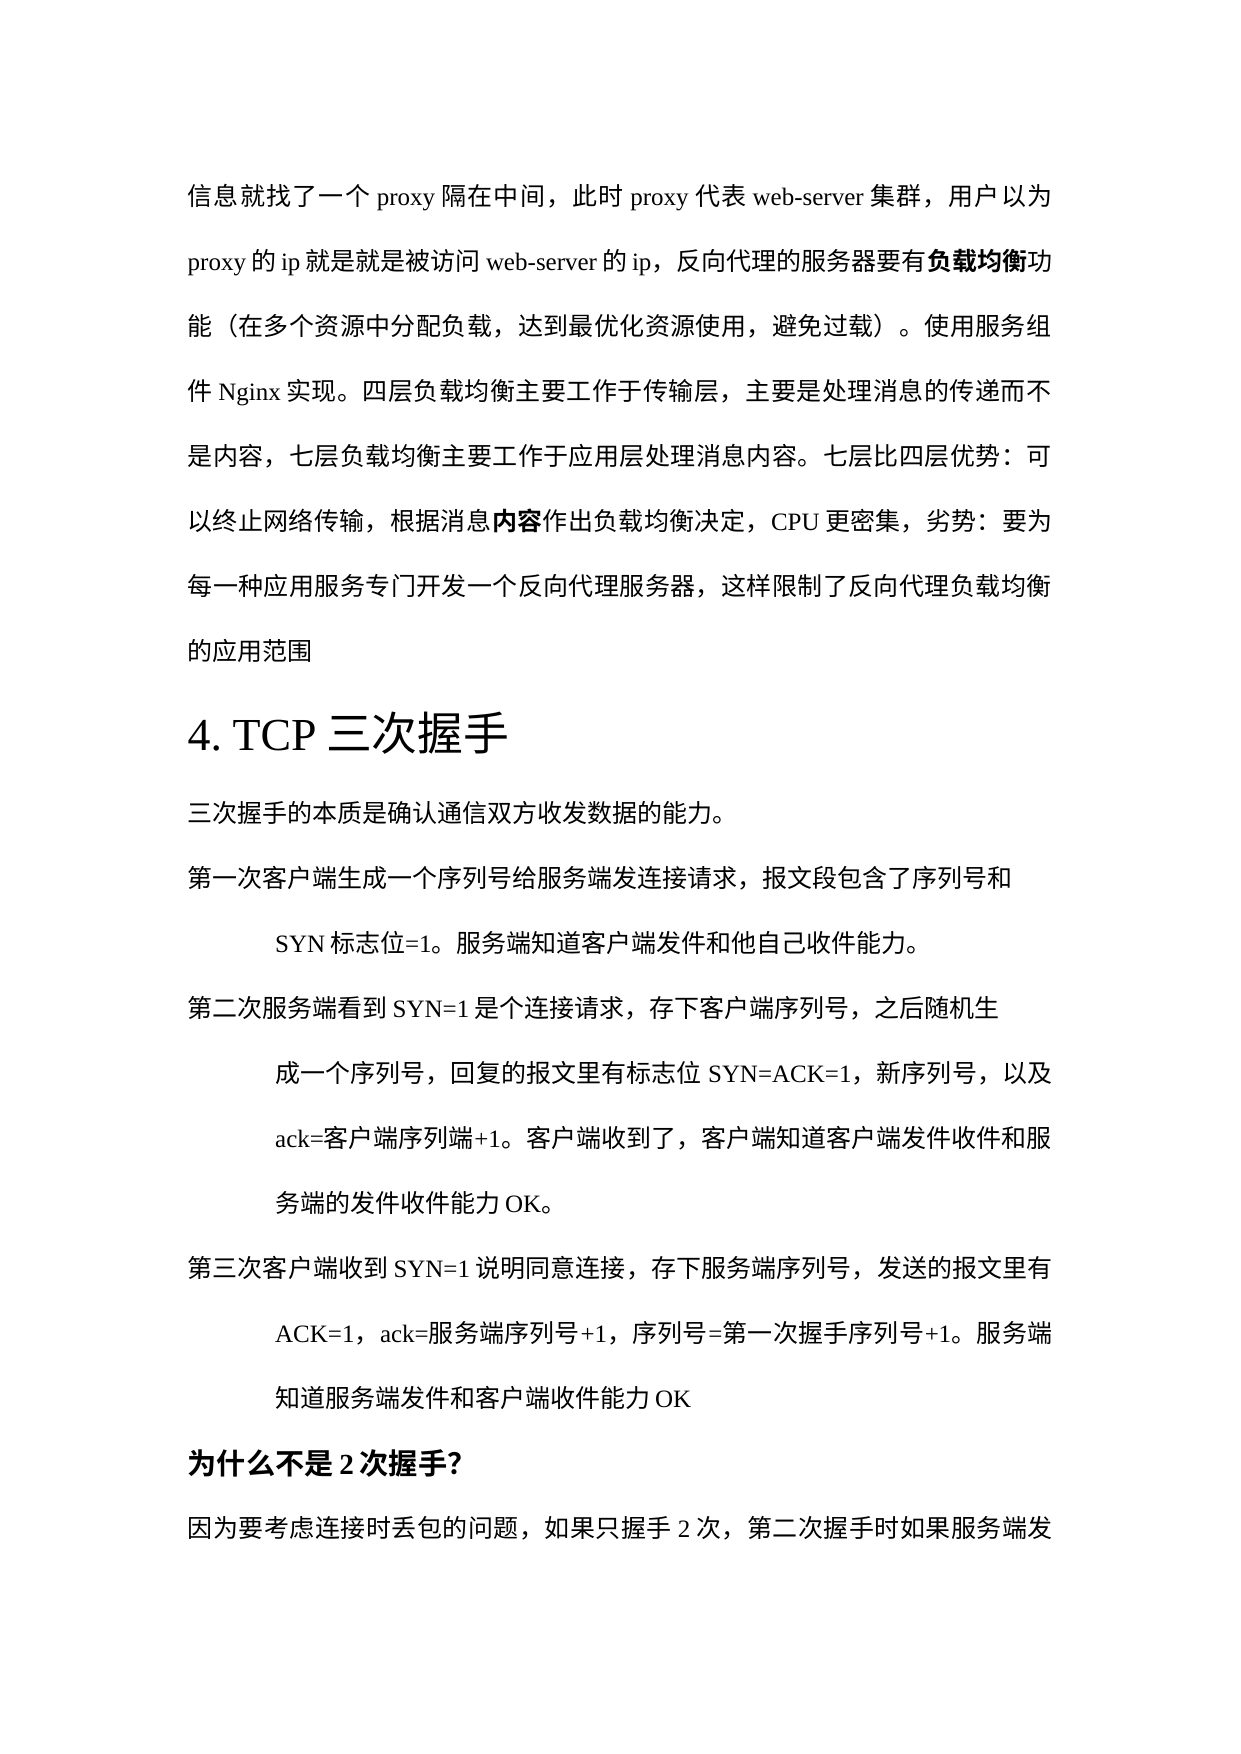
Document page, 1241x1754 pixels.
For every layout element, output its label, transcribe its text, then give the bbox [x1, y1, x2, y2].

text 第三次客户端收到SYN=1说明同意连接，存下服务端序列号，发送的报文里有 ACK=1，ack=服务端序列号+1，序列号=第一次握手序列号+1。服务端 知道服务端发件和客户端收件能力OK [187, 1234, 1053, 1429]
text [187, 1494, 1053, 1559]
text 三次握手的本质是确认通信双方收发数据的能力。 [187, 779, 1053, 844]
text 第一次客户端生成一个序列号给服务端发连接请求，报文段包含了序列号和 SYN标志位=1。服务端知道客户端发件和他自己收件能力。 [187, 844, 1053, 974]
text 第二次服务端看到SYN=1是个连接请求，存下客户端序列号，之后随机生 成一个序列号，回复的报文里有标志位SYN=ACK=1，新序列号，以及 ack=客户端序列端+1。客户端收到了，客户端知道客户端发件收件和服 务端的发件收件能力OK。 [187, 974, 1053, 1234]
text 4. TCP三次握手 [187, 682, 1053, 779]
text 为什么不是2次握手？ [187, 1429, 1053, 1494]
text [187, 162, 1053, 682]
